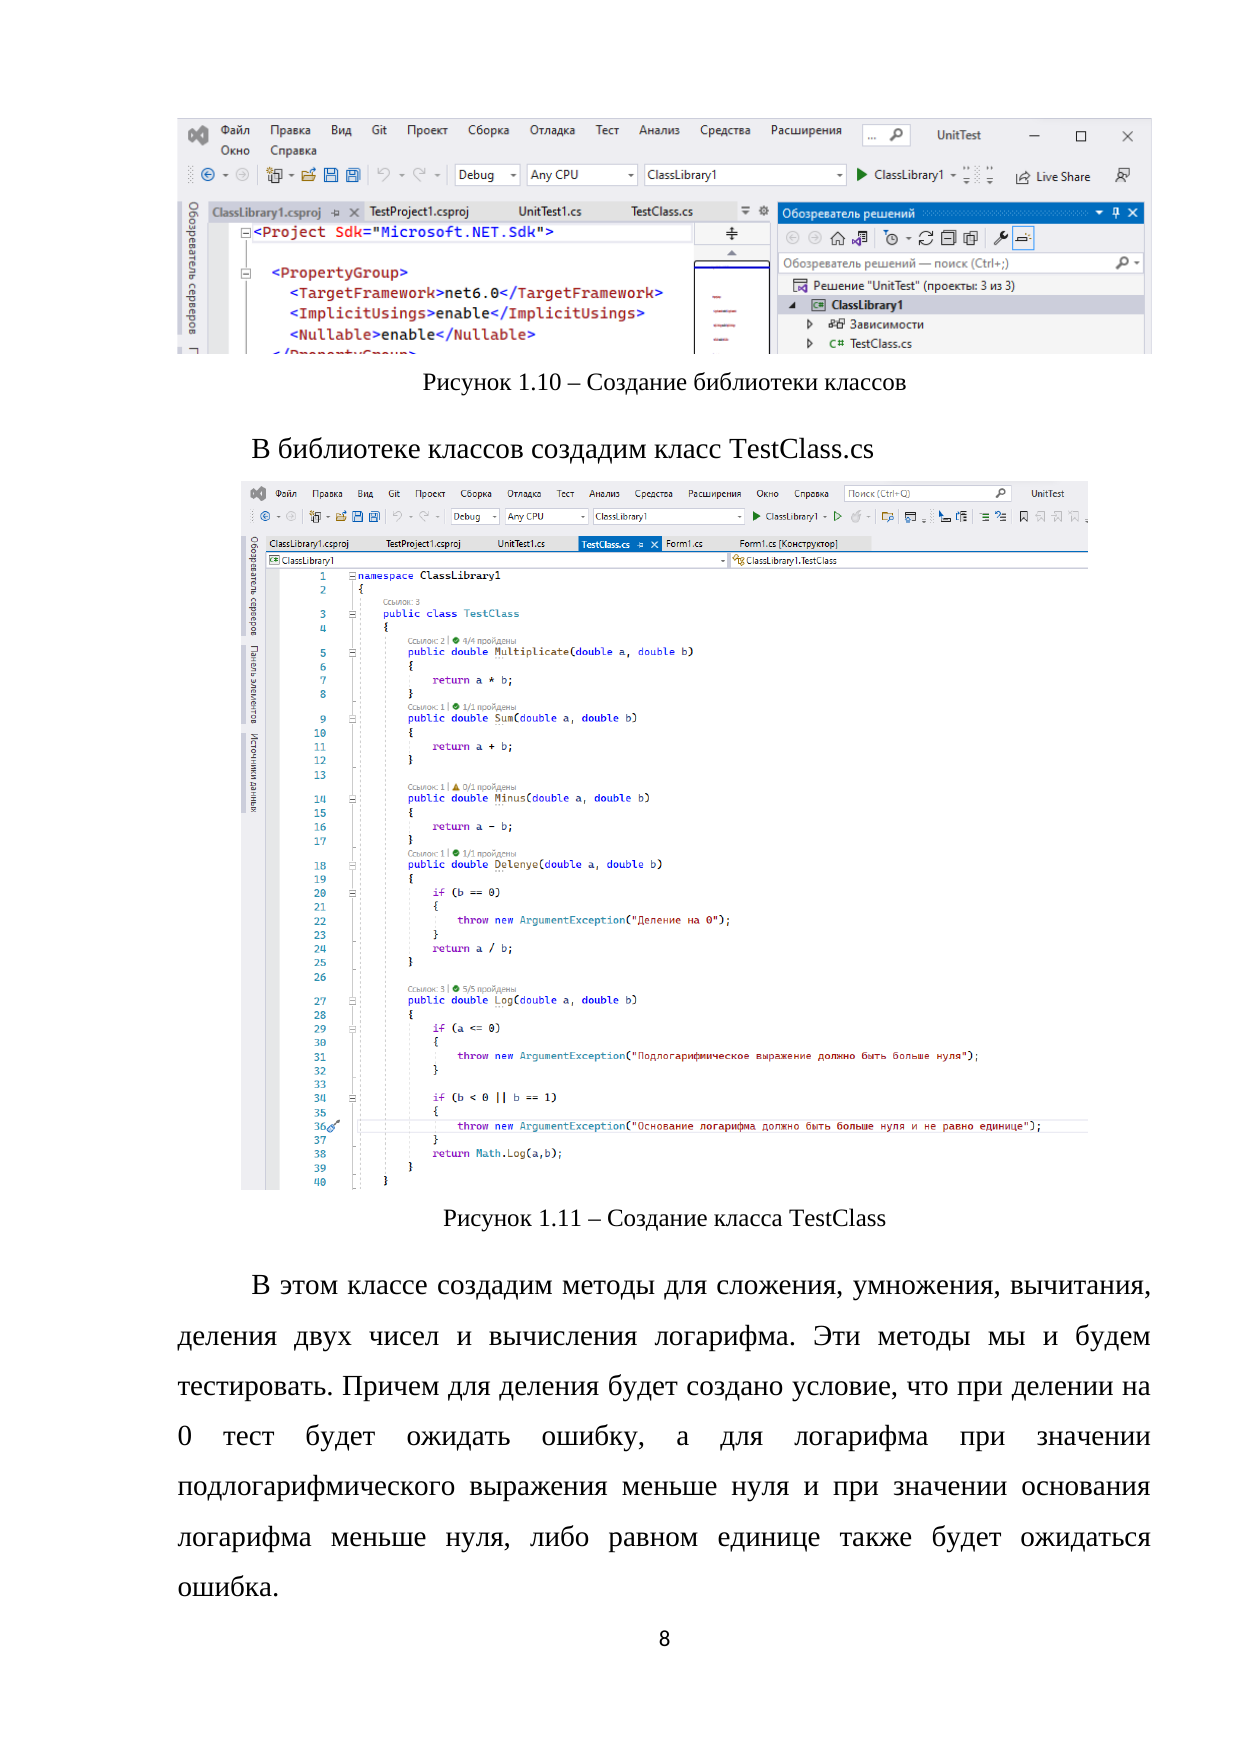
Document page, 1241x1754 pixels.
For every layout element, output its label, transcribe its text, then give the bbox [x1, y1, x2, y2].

text В библиотеке классов создадим класс TestClass.cs [177, 431, 1152, 465]
picture [177, 118, 1152, 354]
text В этом классе создадим методы для сложения, умножения, вычитания, деления двух чисел и вычисления логарифма. Эти методы мы и будем тестировать. Причем для деления будет создано условие, что при делении на 0 тест будет ожидать ошибку, а для логарифма при значении подлогарифмического выражения меньше нуля и при значении основания логарифма меньше нуля, либо равном единице также будет ожидаться ошибка. [177, 1267, 1152, 1603]
text Рисунок 1.10 – Создание библиотеки классов [177, 367, 1152, 396]
picture [241, 481, 1088, 1190]
text Рисунок 1.11 – Создание класса TestClass [177, 1203, 1152, 1232]
